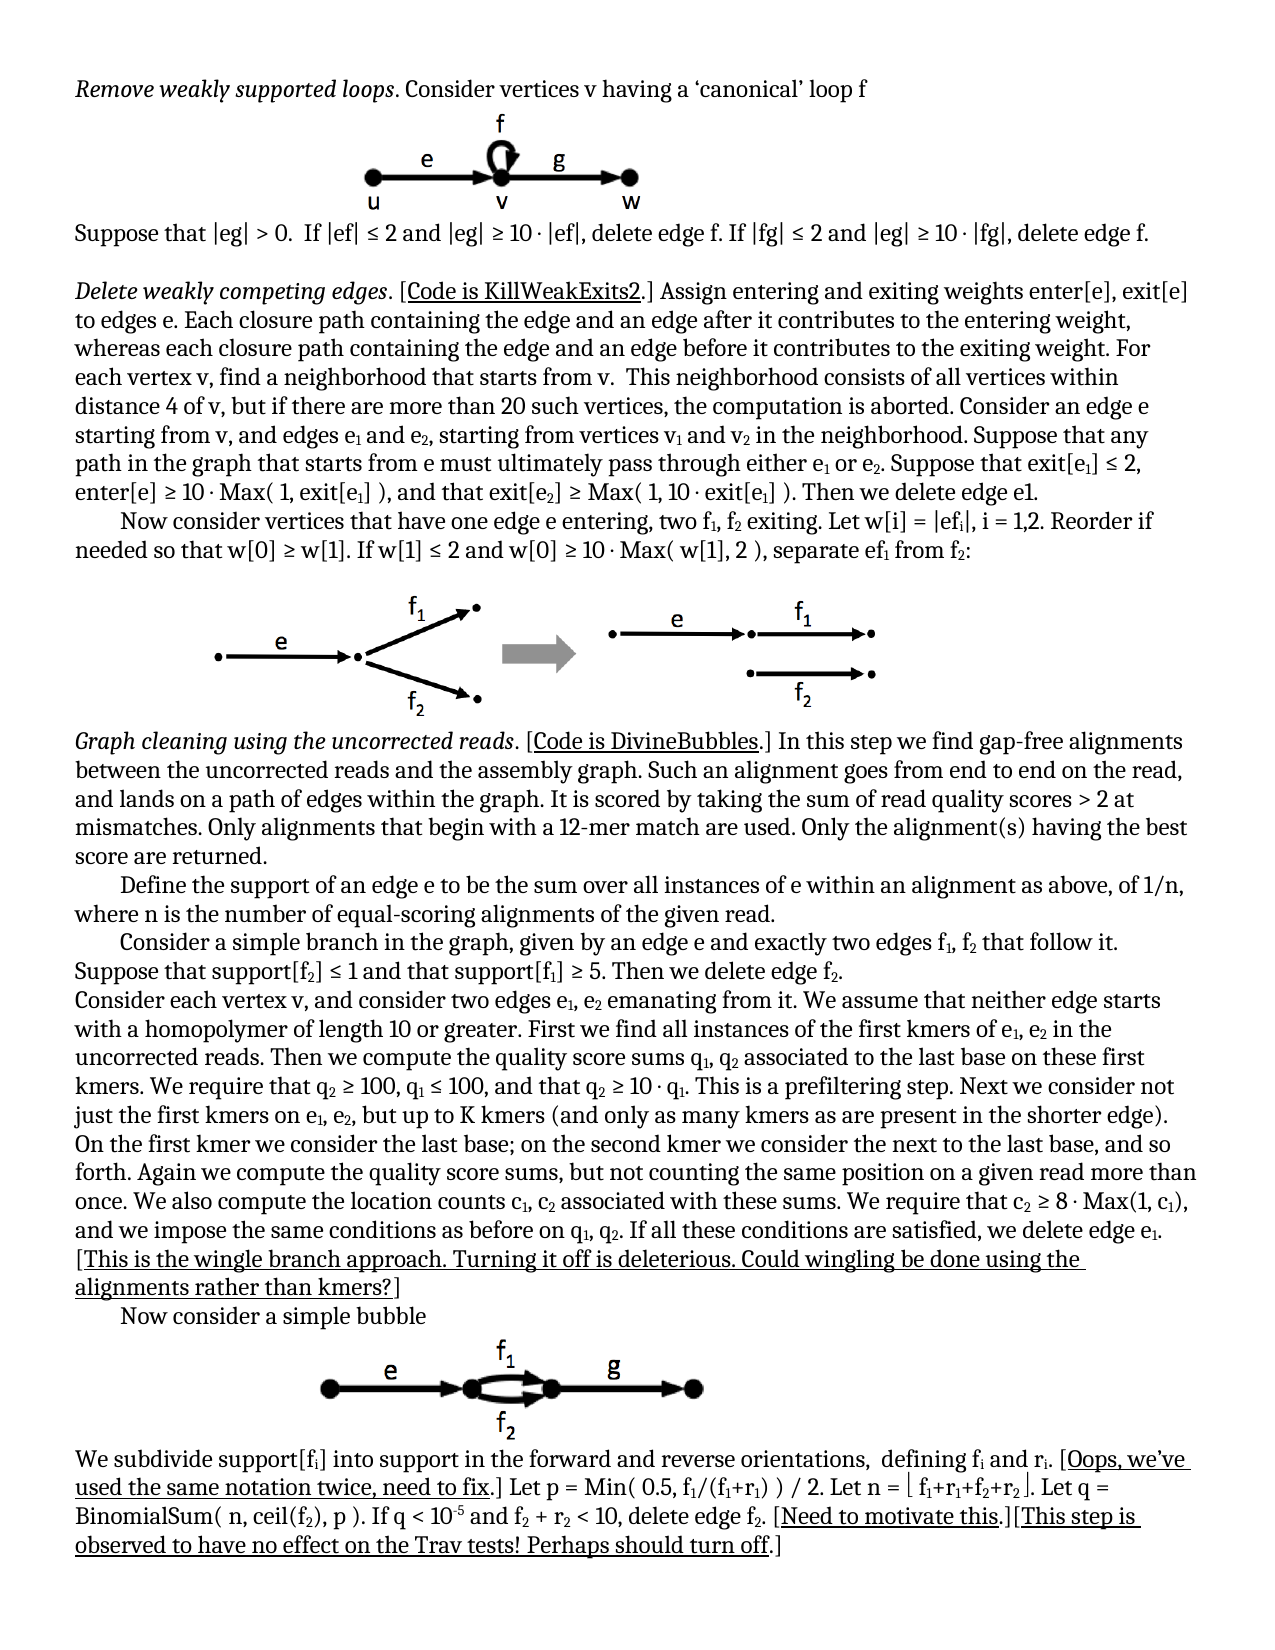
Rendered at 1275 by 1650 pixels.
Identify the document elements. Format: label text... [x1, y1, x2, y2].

text Graph cleaning using the uncorrected reads. [Code is DivineBubbles.] In this step we find gap-free alignments between the uncorrected reads and the assembly graph. Such an alignment goes from end to end on the read, and lands on a path of edges within the graph. It is scored by taking the sum of read quality scores > 2 at mismatches. Only alignments that begin with a 12-mer match are used. Only the alignment(s) having the best score are returned. [75, 727, 1200, 871]
text Consider each vertex v, and consider two edges e1, e2 emanating from it. We assume that neither edge starts with a homopolymer of length 10 or greater. First we find all instances of the first kmers of e1, e2 in the uncorrected reads. Then we compute the quality score sums q1, q2 associated to the last base on these first kmers. We require that q2 ≥ 100, q1 ≤ 100, and that q2 ≥ 10q1. This is a prefiltering step. Next we consider not just the first kmers on e1, e2, but up to K kmers (and only as many kmers as are present in the shorter edge). On the first kmer we consider the last base; on the second kmer we consider the next to the last base, and so forth. Again we compute the quality score sums, but not counting the same position on a given read more than once. We also compute the location counts c1, c2 associated with these sums. We require that c2 ≥ 8Max(1, c1), and we impose the same conditions as before on q1, q2. If all these conditions are satisfied, we delete edge e1. [This is the wingle branch approach. Turning it off is deleterious. Could wingling be done using the alignments rather than kmers?] [75, 986, 1200, 1302]
picture [201, 564, 904, 727]
text Consider a simple branch in the graph, given by an edge e and exactly two edges f1, f2 that follow it. Suppose that support[f2] ≤ 1 and that support[f1] ≥ 5. Then we delete edge f2. [75, 928, 1200, 986]
text Now consider a simple bubble [75, 1302, 1200, 1331]
text Delete weakly competing edges. [Code is KillWeakExits2.] Assign entering and exiting weights enter[e], exit[e] to edges e. Each closure path containing the edge and an edge after it contributes to the entering weight, whereas each closure path containing the edge and an edge before it contributes to the exiting weight. For each vertex v, find a neighborhood that starts from v. This neighborhood consists of all vertices within distance 4 of v, but if there are more than 20 such vertices, the computation is aborted. Consider an edge e starting from v, and edges e1 and e2, starting from vertices v1 and v2 in the neighborhood. Suppose that any path in the graph that starts from e must ultimately pass through either e1 or e2. Suppose that exit[e1] ≤ 2, enter[e] ≥ 10Max( 1, exit[e1] ), and that exit[e2] ≥ Max( 1, 10exit[e1] ). Then we delete edge e1. [75, 277, 1200, 507]
text Now consider vertices that have one edge e entering, two f1, f2 exiting. Let w[i] = |efi|, i = 1,2. Reorder if needed so that w[0] ≥ w[1]. If w[1] ≤ 2 and w[0] ≥ 10Max( w[1], 2 ), separate ef1 from f2: [75, 507, 1200, 564]
text Remove weakly supported loops. Consider vertices v having a ‘canonical’ loop f [75, 75, 1200, 104]
text We subdivide support[fi] into support in the forward and reverse orientations, defining fi and ri. [Oops, we’ve used the same notation twice, need to fix.] Let p = Min( 0.5, f1/(f1+r1) ) / 2. Let n = f1+r1+f2+r2 . Let q = BinomialSum( n, ceil(f2), p ). If q < 10-5 and f2 + r2 < 10, delete edge f2. [Need to motivate this.][This step is observed to have no effect on the Trav tests! Perhaps should turn off.] [75, 1444, 1200, 1559]
picture [356, 103, 646, 220]
picture [311, 1330, 714, 1445]
text Define the support of an edge e to be the sum over all instances of e within an alignment as above, of 1/n, where n is the number of equal-scoring alignments of the given read. [75, 871, 1200, 928]
text Suppose that |eg| > 0. If |ef| ≤ 2 and |eg| ≥ 10|ef|, delete edge f. If |fg| ≤ 2 and |eg| ≥ 10|fg|, delete edge f. [75, 219, 1200, 248]
